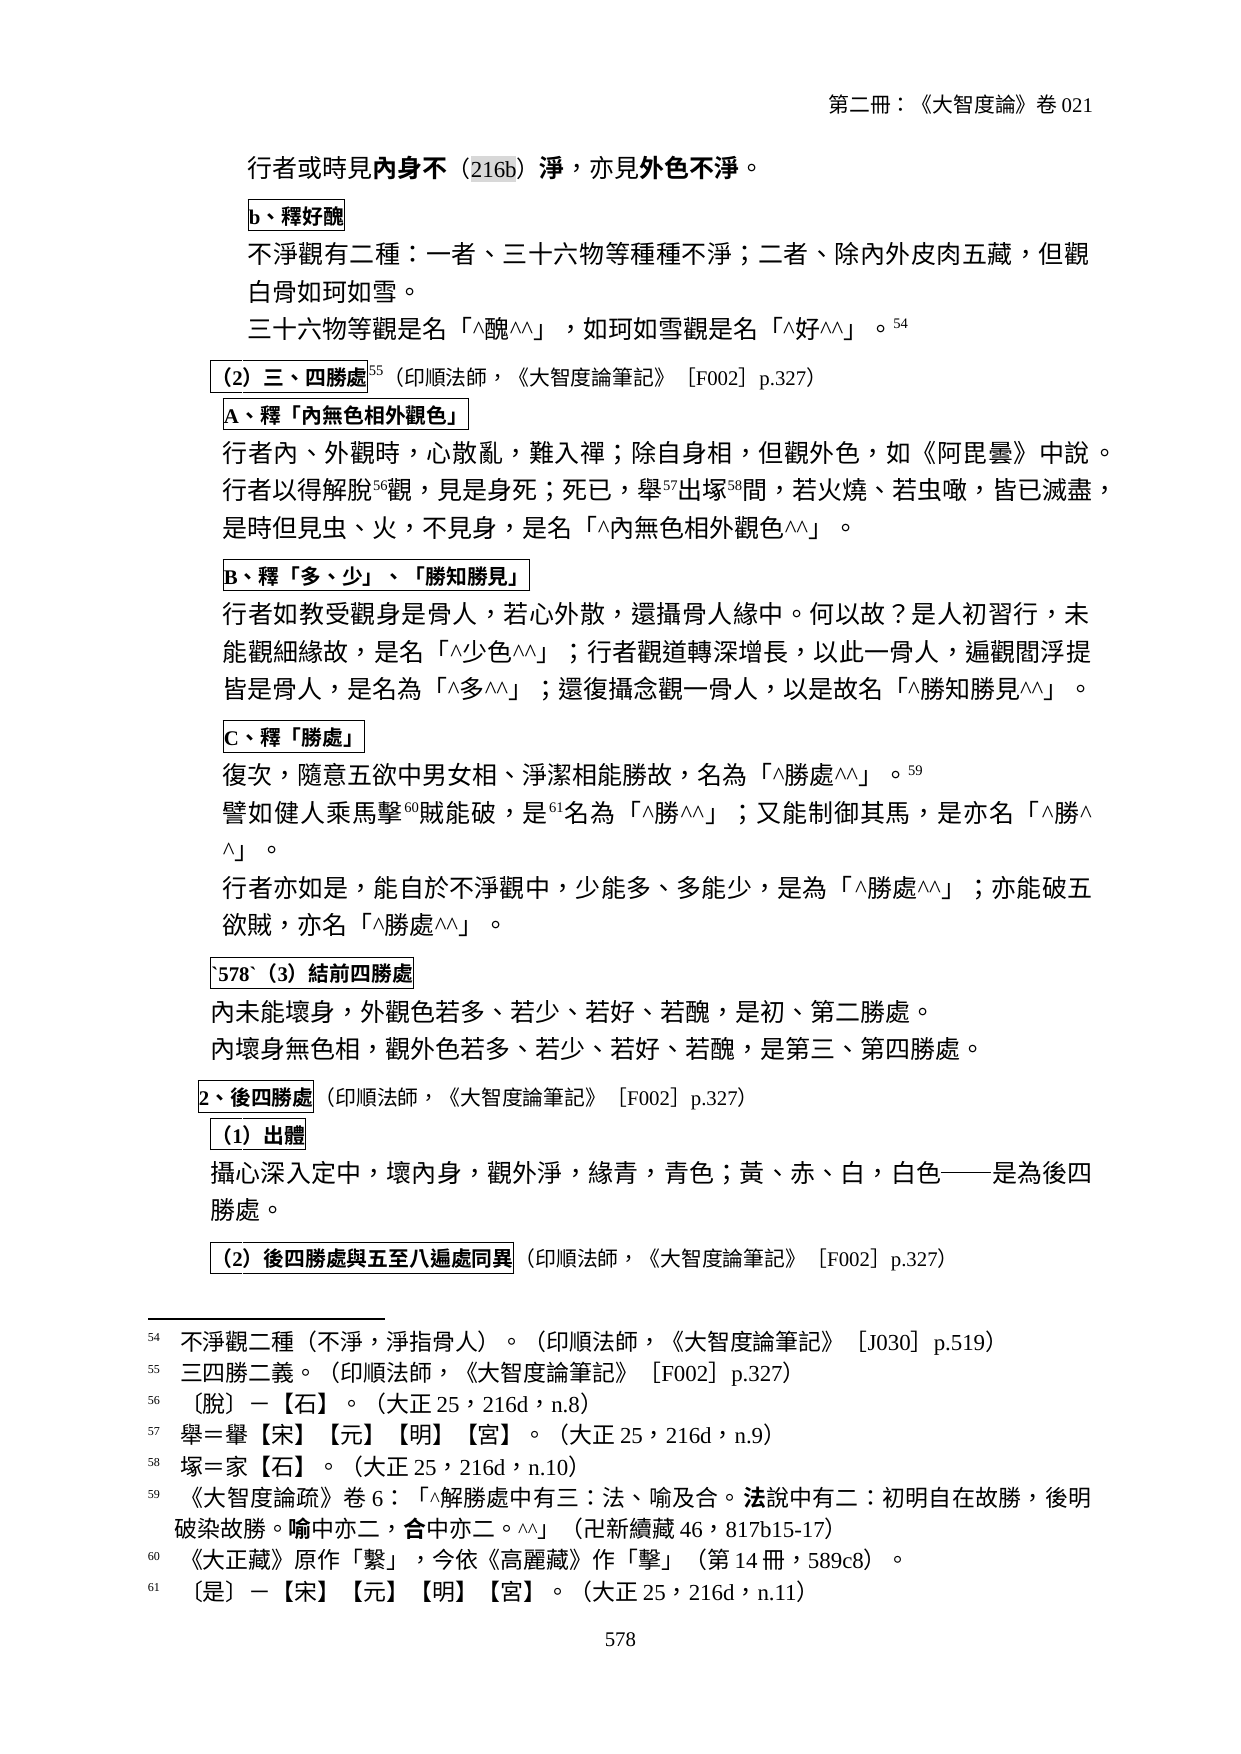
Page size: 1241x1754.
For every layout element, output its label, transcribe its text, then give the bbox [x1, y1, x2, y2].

text A、釋「內無色相外觀色」 [223, 395, 1092, 433]
text 攝心深入定中，壞內身，觀外淨，緣青，青色；黃、赤、白，白色──是為後四勝處。 [210, 1153, 1092, 1228]
text 三十六物等觀是名「^醜^^」，如珂如雪觀是名「^好^^」。 [248, 309, 1092, 346]
text 不淨觀有二種：一者、三十六物等種種不淨；二者、除內外皮肉五藏，但觀白骨如珂如雪。 [248, 234, 1092, 309]
text 行者內、外觀時，心散亂，難入禪；除自身相，但觀外色，如《阿毘曇》中說。行者以得解脫觀，見是身死；死已，舉出塚間，若火燒、若虫噉，皆已滅盡，是時但見虫、火，不見身，是名「^內無色相外觀色^^」。 [223, 433, 1092, 545]
text b、釋好醜 [248, 196, 1092, 234]
text （2）後四勝處與五至八遍處同異（印順法師，《大智度論筆記》［F002］p.327） [210, 1239, 1092, 1276]
text 內壞身無色相，觀外色若多、若少、若好、若醜，是第三、第四勝處。 [210, 1029, 1092, 1066]
text （2）三、四勝處（印順法師，《大智度論筆記》［F002］p.327） [210, 358, 1092, 395]
text 行者亦如是，能自於不淨觀中，少能多、多能少，是為「^勝處^^」；亦能破五欲賊，亦名「^勝處^^」。 [223, 868, 1092, 943]
text B、釋「多、少」、「勝知勝見」 [223, 556, 1092, 594]
text `578`（3）結前四勝處 [210, 954, 1092, 991]
text 內未能壞身，外觀色若多、若少、若好、若醜，是初、第二勝處。 [210, 991, 1092, 1029]
text 譬如健人乘馬擊賊能破，是名為「^勝^^」；又能制御其馬，是亦名「^勝^^」。 [223, 793, 1092, 868]
text 行者如教受觀身是骨人，若心外散，還攝骨人緣中。何以故？是人初習行，未能觀細緣故，是名「^少色^^」；行者觀道轉深增長，以此一骨人，遍觀閻浮提皆是骨人，是名為「^多^^」；還復攝念觀一骨人，以是故名「^勝知勝見^^」。 [223, 594, 1092, 706]
text （1）出體 [210, 1115, 1092, 1153]
text C、釋「勝處」 [223, 718, 1092, 755]
text 2、後四勝處（印順法師，《大智度論筆記》［F002］p.327） [198, 1078, 1092, 1115]
text 行者或時見內身不（216b）淨，亦見外色不淨。 [248, 148, 1092, 185]
text 復次，隨意五欲中男女相、淨潔相能勝故，名為「^勝處^^」。 [223, 755, 1092, 793]
